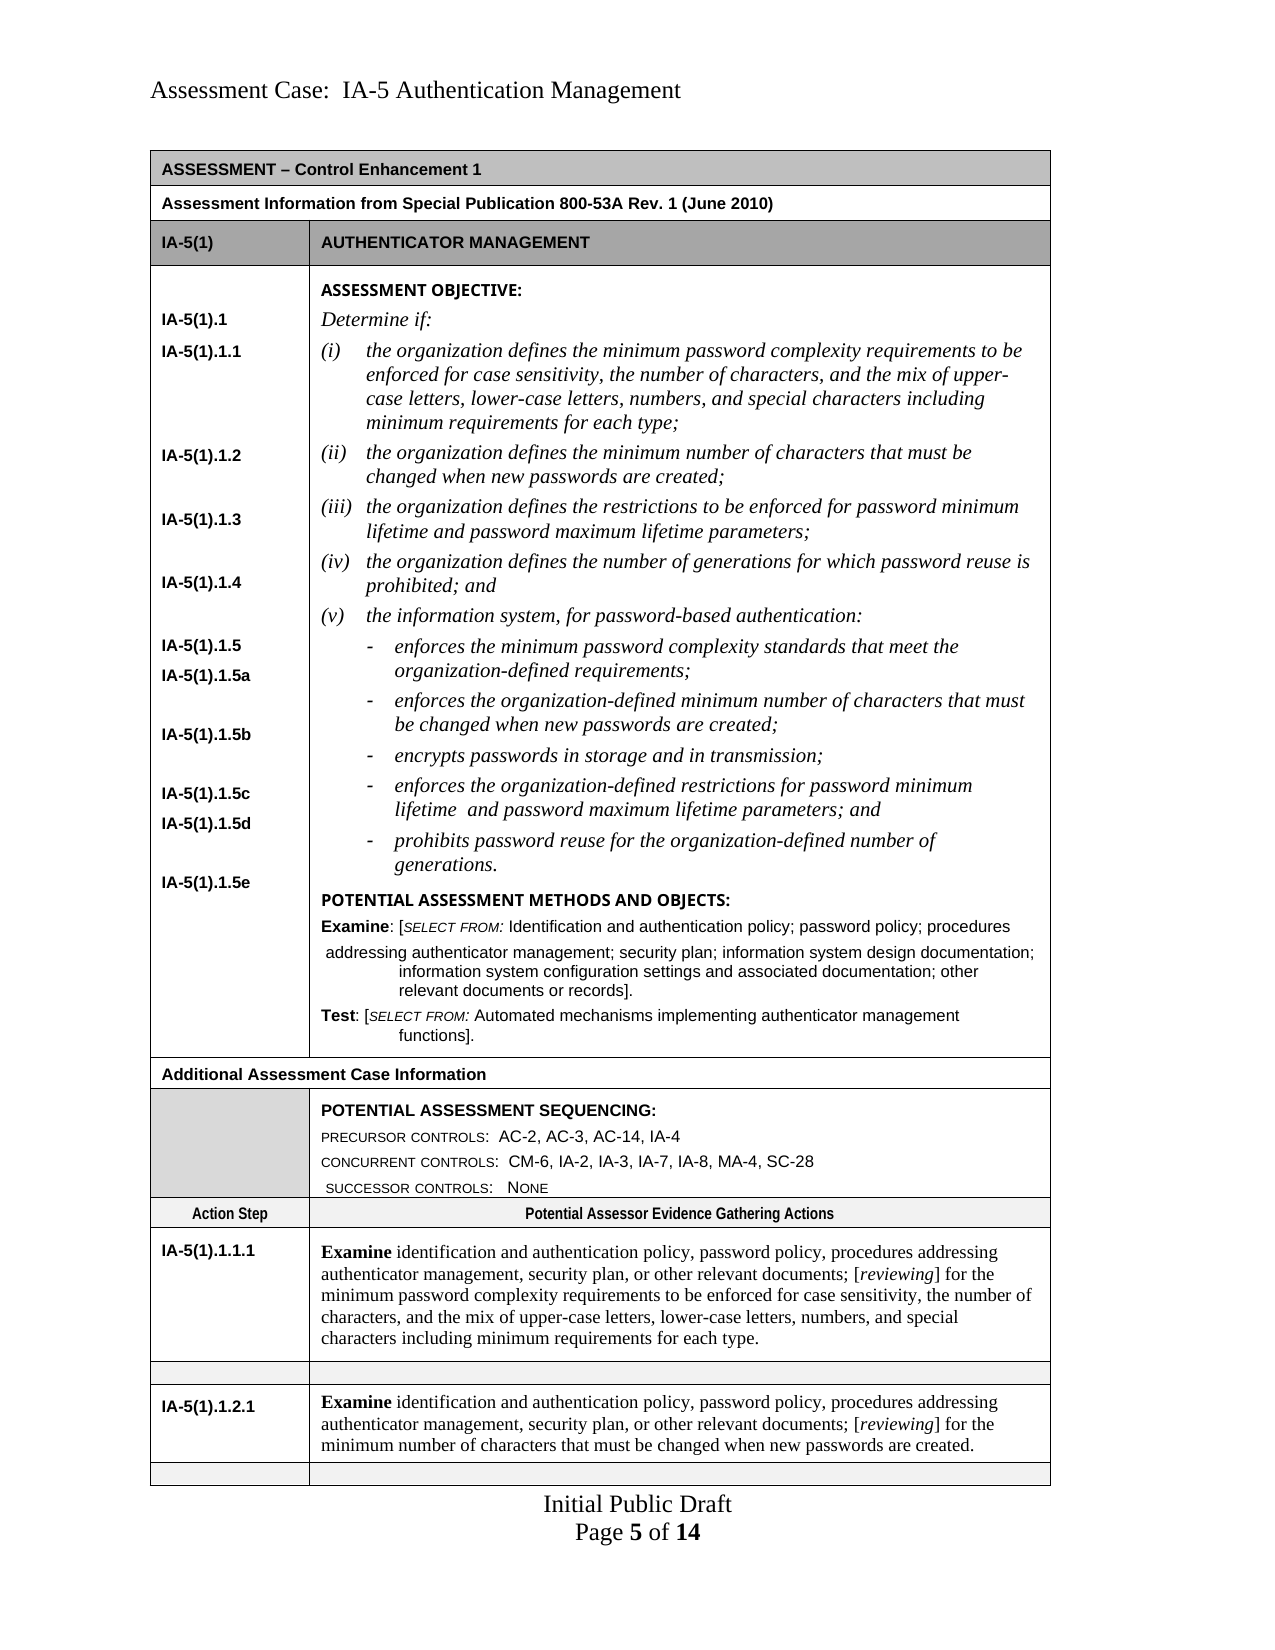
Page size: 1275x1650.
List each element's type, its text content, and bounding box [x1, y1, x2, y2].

table_cell [151, 1463, 309, 1484]
table_cell [310, 1362, 1050, 1384]
table_cell IA-5(1).1 IA-5(1).1.1 IA-5(1).1.2 IA-5(1).1.3 IA-5(1).1.4 IA-5(1).1.5 IA-5(1).1.5a IA-5(1).1.5b IA-5(1).1.5c IA-5(1).1.5d IA-5(1).1.5e [151, 266, 309, 1057]
table_cell Potential Assessor Evidence Gathering Actions [310, 1198, 1050, 1227]
table_cell Examine identification and authentication policy, password policy, procedures addressing authenticator management, security plan, or other relevant documents; [reviewing] for the minimum number of characters that must be changed when new passwords are created. [310, 1385, 1050, 1462]
table_cell Action Step [151, 1198, 309, 1227]
table_cell ASSESSMENT OBJECTIVE: Determine if: the organization defines the minimum password complexity requirements to be enforced for case sensitivity, the number of characters, and the mix of upper-case letters, lower-case letters, numbers, and special characters including minimum requirements for each type; the organization defines the minimum number of characters that must be changed when new passwords are created; the organization defines the restrictions to be enforced for password minimum lifetime and password maximum lifetime parameters; the organization defines the number of generations for which password reuse is prohibited; and the information system, for password-based authentication: enforces the minimum password complexity standards that meet the organization-defined requirements; enforces the organization-defined minimum number of characters that must be changed when new passwords are created; encrypts passwords in storage and in transmission; enforces the organization-defined restrictions for password minimum lifetime and password maximum lifetime parameters; and prohibits password reuse for the organization-defined number of generations. POTENTIAL ASSESSMENT METHODS AND OBJECTS: Examine: [select from: Identification and authentication policy; password policy; procedures addressing authenticator management; security plan; information system design documentation; information system configuration settings and associated documentation; other relevant documents or records]. Test: [select from: Automated mechanisms implementing authenticator management functions]. [310, 266, 1050, 1057]
table_cell Additional Assessment Case Information [151, 1058, 1050, 1088]
table_cell IA-5(1).1.1.1 [151, 1228, 309, 1361]
table_cell POTENTIAL ASSESSMENT SEQUENCING: precursor controls: AC-2, AC-3, AC-14, IA-4 concurrent controls: CM-6, IA-2, IA-3, IA-7, IA-8, MA-4, SC-28 successor controls: None [310, 1089, 1050, 1197]
table_cell AUTHENTICATOR MANAGEMENT [310, 221, 1050, 265]
table_cell [151, 1089, 309, 1197]
table_cell Examine identification and authentication policy, password policy, procedures addressing authenticator management, security plan, or other relevant documents; [reviewing] for the minimum password complexity requirements to be enforced for case sensitivity, the number of characters, and the mix of upper-case letters, lower-case letters, numbers, and special characters including minimum requirements for each type. [310, 1228, 1050, 1361]
table_cell IA-5(1) [151, 221, 309, 265]
table_cell [151, 1362, 309, 1384]
table_cell IA-5(1).1.2.1 [151, 1385, 309, 1462]
table_header ASSESSMENT – Control Enhancement 1 [151, 151, 1050, 185]
table_cell Assessment Information from Special Publication 800-53A Rev. 1 (June 2010) [151, 186, 1050, 219]
table_cell [310, 1463, 1050, 1484]
